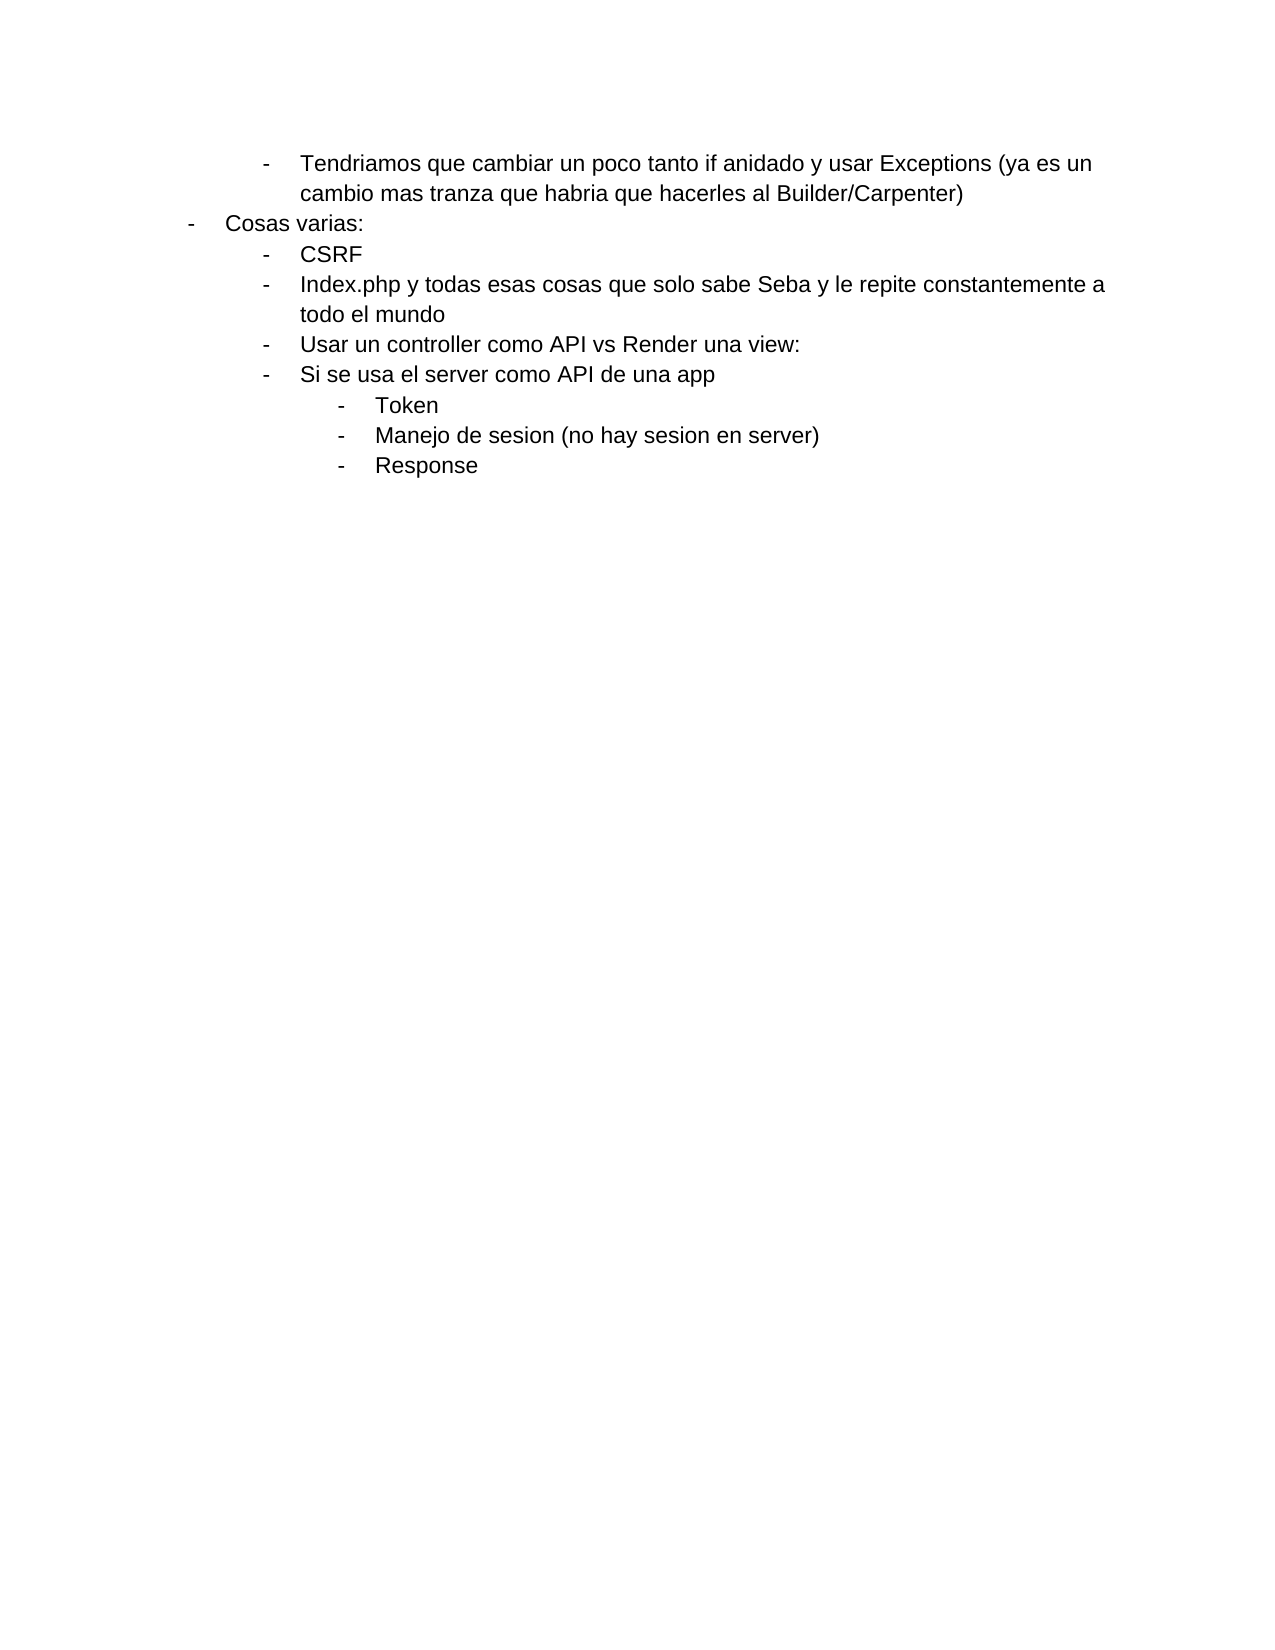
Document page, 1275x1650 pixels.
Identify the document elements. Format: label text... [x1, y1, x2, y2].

list Response [337, 452, 1125, 478]
list Cosas varias: [187, 210, 1125, 237]
list Token [337, 392, 1125, 418]
list Manejo de sesion (no hay sesion en server) [337, 422, 1125, 448]
list Index.php y todas esas cosas que solo sabe Seba y le repite constantemente a todo el mundo [262, 271, 1125, 327]
list Tendriamos que cambiar un poco tanto if anidado y usar Exceptions (ya es un cambio mas tranza que habria que hacerles al Builder/Carpenter) [262, 150, 1125, 207]
list Usar un controller como API vs Render una view: [262, 331, 1125, 358]
list Si se usa el server como API de una app [262, 361, 1125, 388]
list CSRF [262, 241, 1125, 267]
